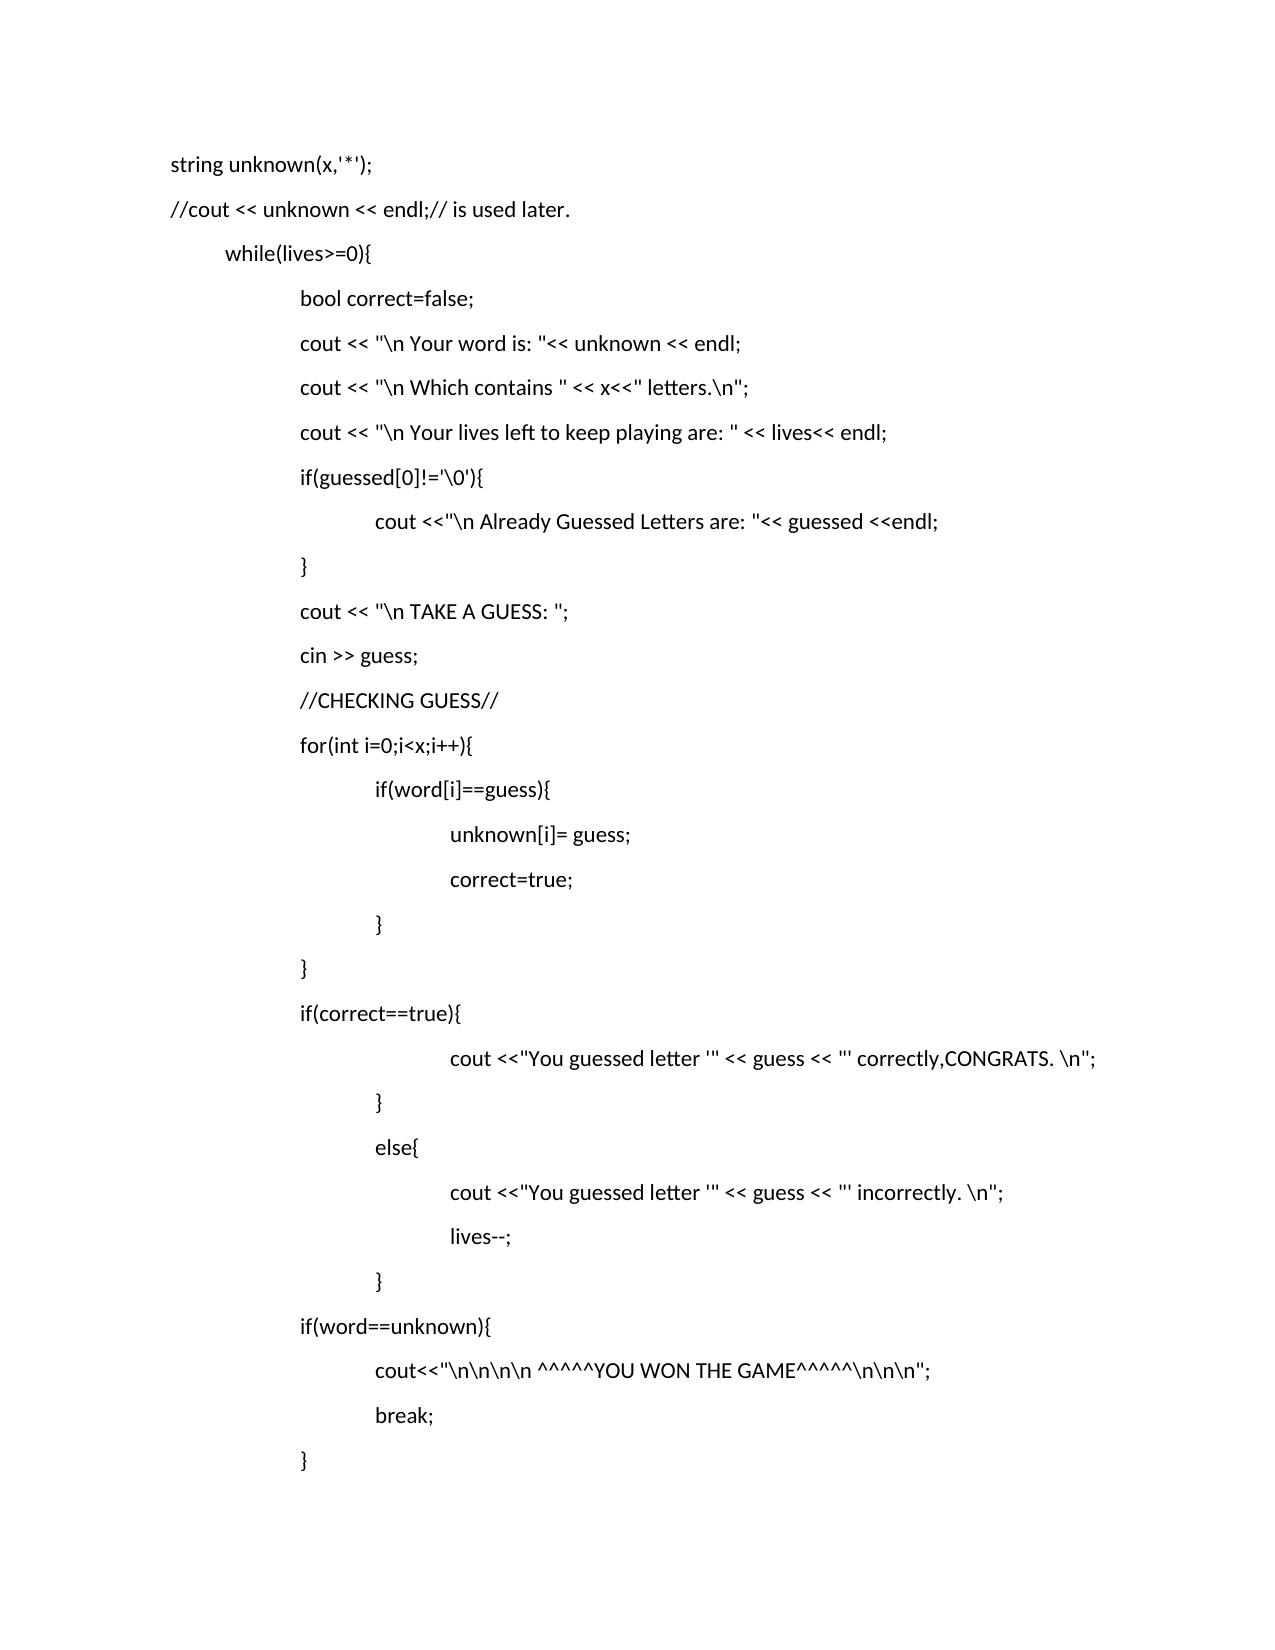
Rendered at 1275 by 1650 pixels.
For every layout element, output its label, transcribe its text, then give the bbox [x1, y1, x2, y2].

text string unknown(x,'*'); [150, 150, 1125, 178]
text unknown[i]= guess; [150, 820, 1125, 848]
text cout <<"You guessed letter '" << guess << "' incorrectly. \n"; [150, 1178, 1125, 1206]
text for(int i=0;i<x;i++){ [150, 731, 1125, 759]
text if(correct==true){ [150, 999, 1125, 1027]
text //cout << unknown << endl;// is used later. [150, 195, 1125, 223]
text lives--; [150, 1222, 1125, 1251]
text } [150, 1446, 1125, 1474]
text break; [150, 1401, 1125, 1429]
text cout <<"\n Already Guessed Letters are: "<< guessed <<endl; [150, 507, 1125, 536]
text } [150, 1267, 1125, 1295]
text } [150, 1088, 1125, 1116]
text cout <<"You guessed letter '" << guess << "' correctly,CONGRATS. \n"; [150, 1044, 1125, 1072]
text cout << "\n Your lives left to keep playing are: " << lives<< endl; [150, 418, 1125, 446]
text cout << "\n Which contains " << x<<" letters.\n"; [150, 373, 1125, 401]
text cout<<"\n\n\n\n ^^^^^YOU WON THE GAME^^^^^\n\n\n"; [150, 1357, 1125, 1384]
text } [150, 954, 1125, 982]
text cout << "\n Your word is: "<< unknown << endl; [150, 329, 1125, 357]
text } [150, 552, 1125, 580]
text if(guessed[0]!='\0'){ [150, 463, 1125, 491]
text correct=true; [150, 865, 1125, 893]
text cin >> guess; [150, 642, 1125, 669]
text else{ [150, 1133, 1125, 1161]
text } [150, 910, 1125, 938]
text //CHECKING GUESS// [150, 686, 1125, 714]
text if(word==unknown){ [150, 1312, 1125, 1340]
text bool correct=false; [150, 284, 1125, 312]
text cout << "\n TAKE A GUESS: "; [150, 597, 1125, 625]
text if(word[i]==guess){ [150, 776, 1125, 804]
text while(lives>=0){ [150, 239, 1125, 267]
